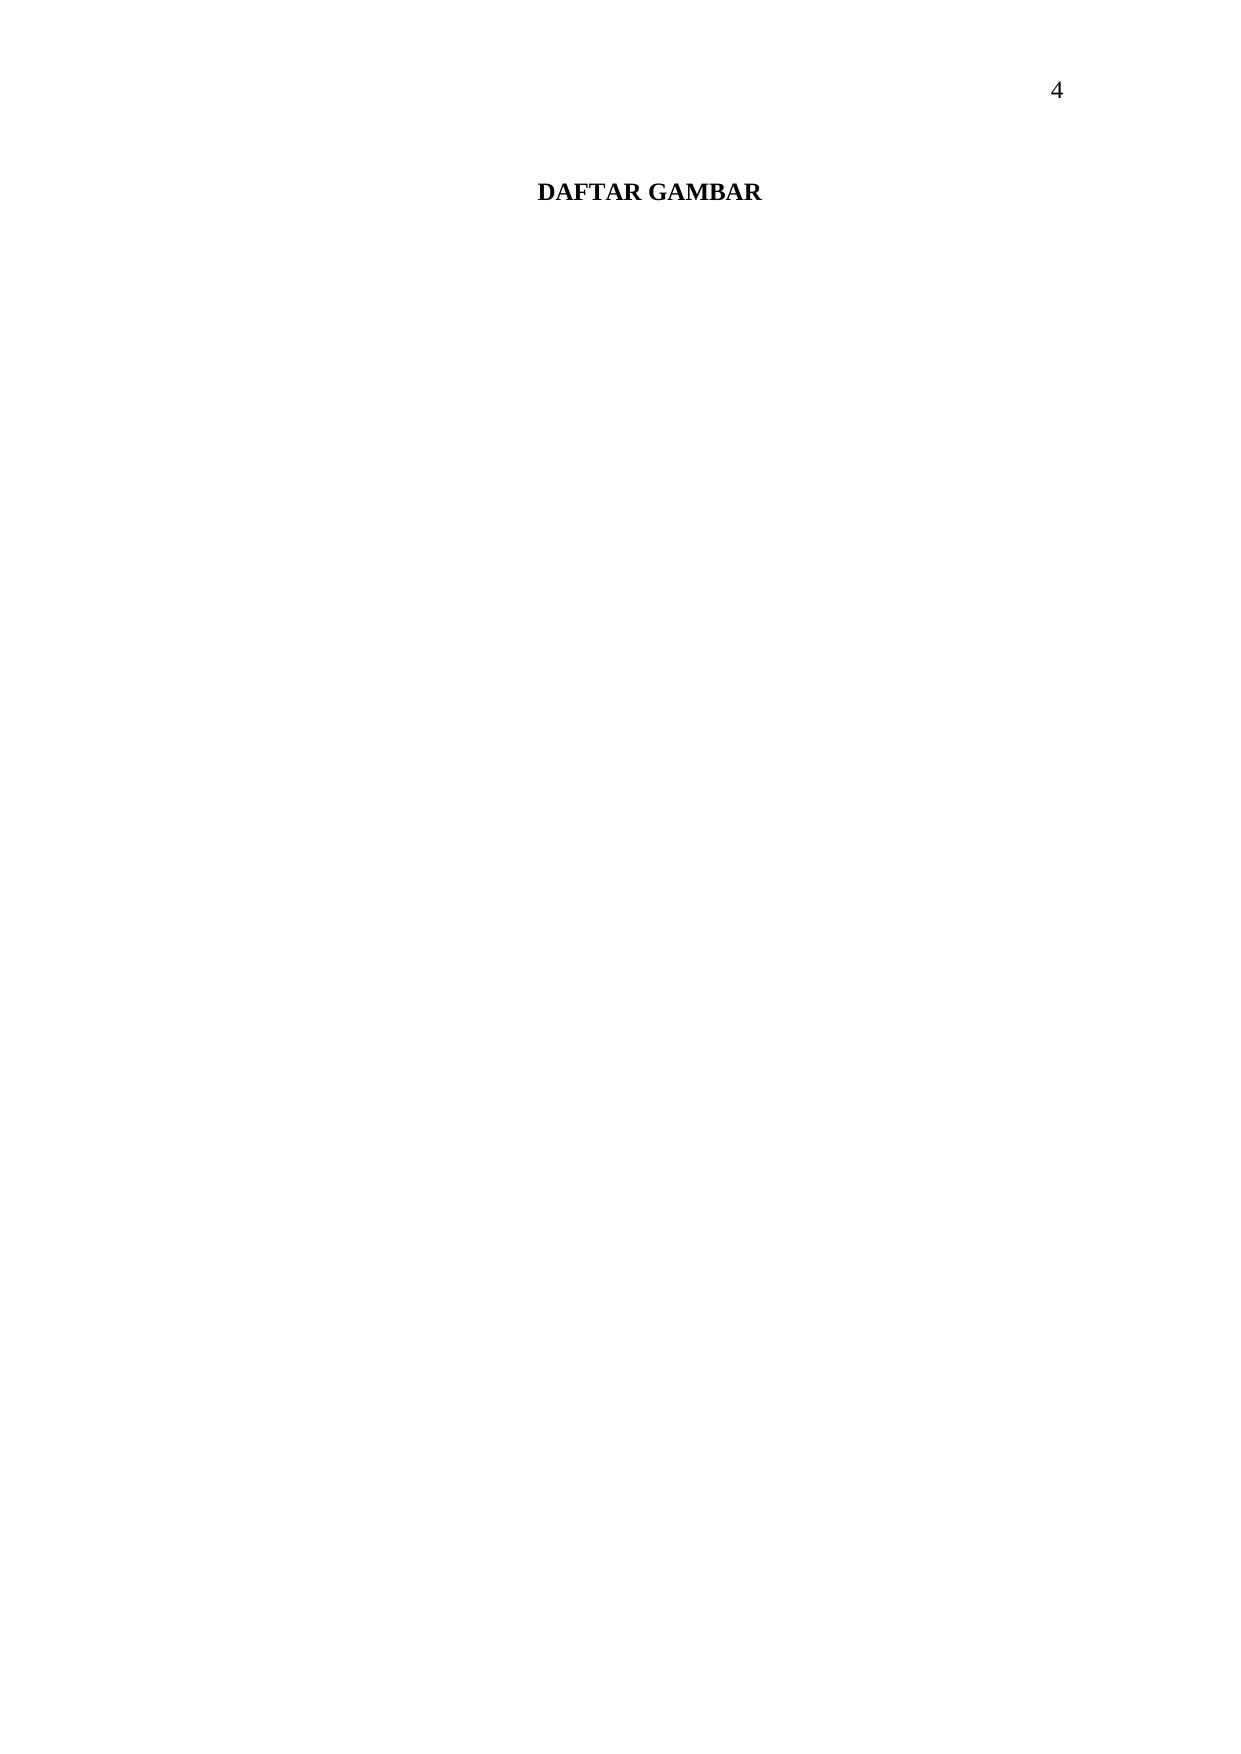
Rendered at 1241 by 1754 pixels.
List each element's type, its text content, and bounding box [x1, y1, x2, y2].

text DAFTAR GAMBAR [236, 177, 1063, 206]
